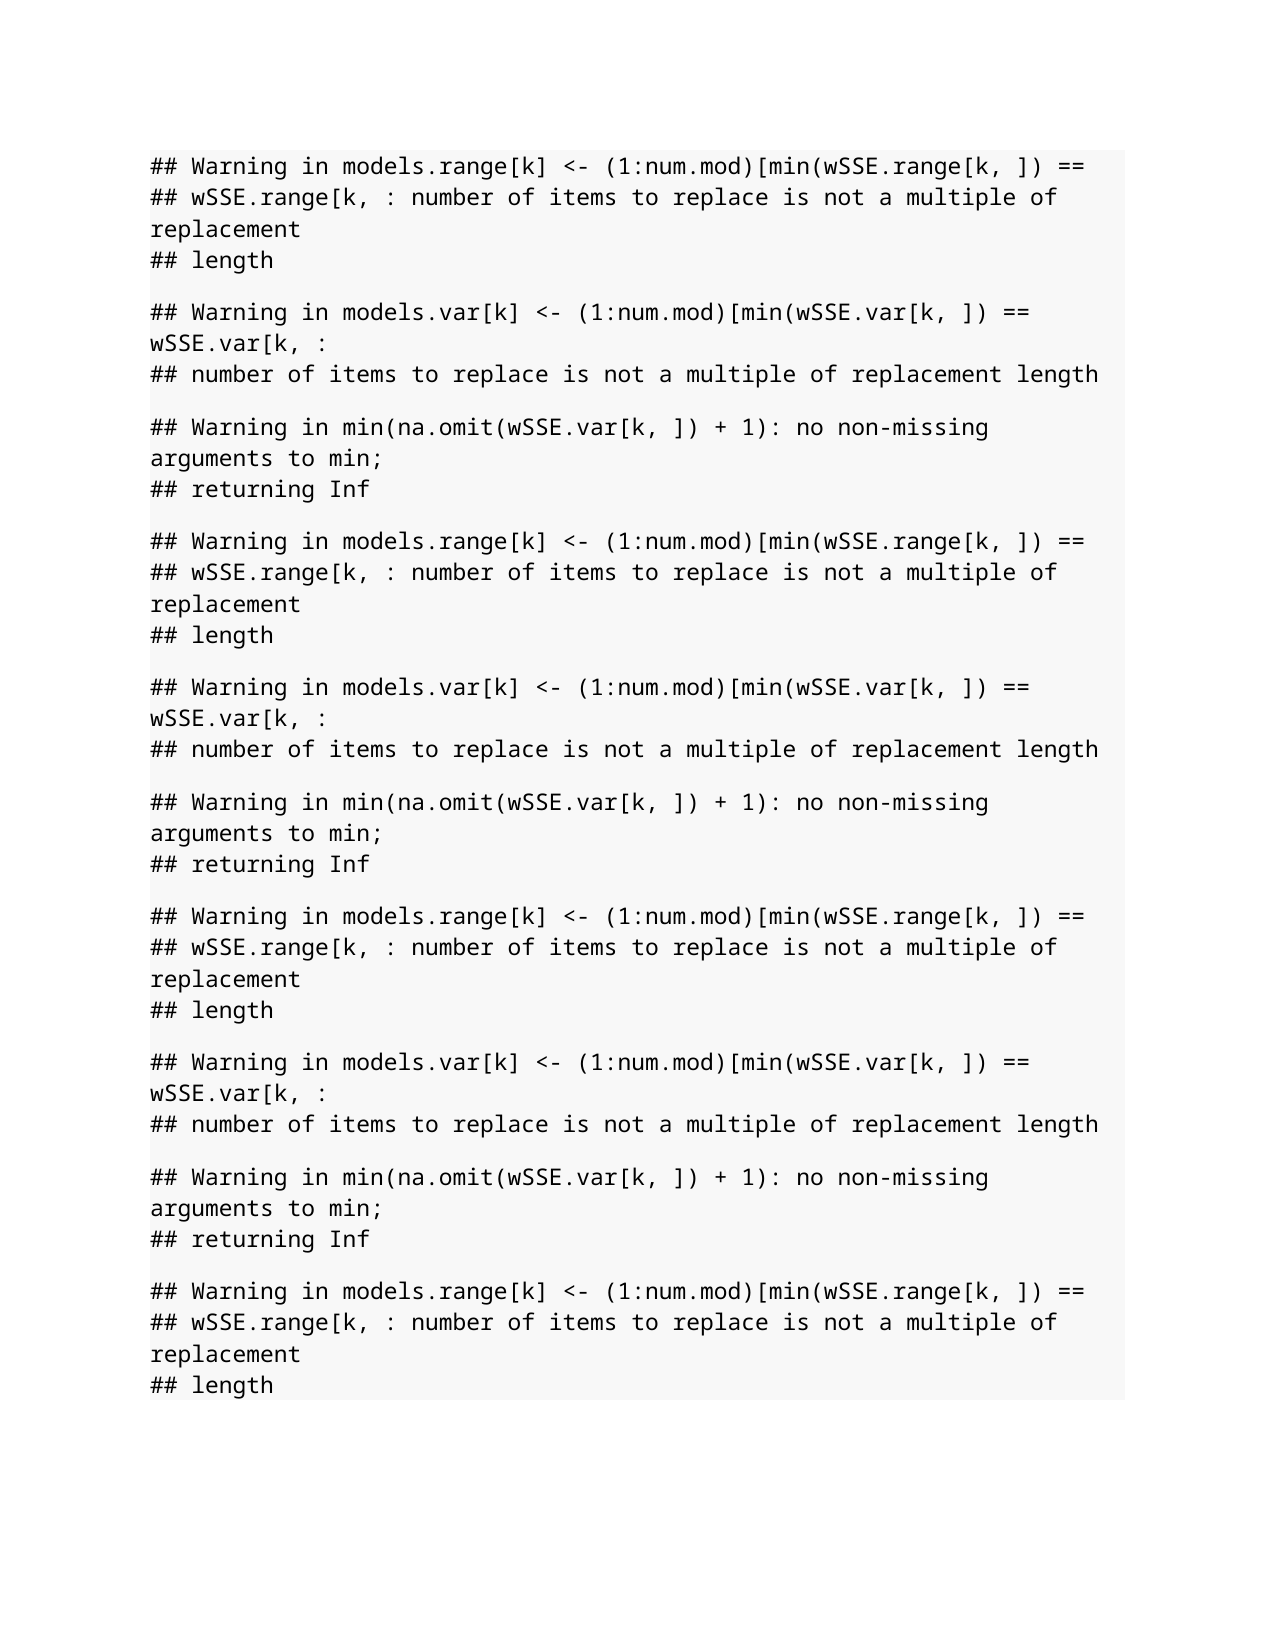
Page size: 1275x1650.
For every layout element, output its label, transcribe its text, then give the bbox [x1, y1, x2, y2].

text ## Warning in models.var[k] <- (1:num.mod)[min(wSSE.var[k, ]) == wSSE.var[k, : ## number of items to replace is not a multiple of replacement length [329, 671, 1125, 764]
text ## Warning in models.var[k] <- (1:num.mod)[min(wSSE.var[k, ]) == wSSE.var[k, : ## number of items to replace is not a multiple of replacement length [329, 296, 1125, 389]
text ## Warning in min(na.omit(wSSE.var[k, ]) + 1): no non-missing arguments to min; ## returning Inf [370, 785, 1125, 879]
text ## Warning in min(na.omit(wSSE.var[k, ]) + 1): no non-missing arguments to min; ## returning Inf [370, 410, 1125, 504]
text ## Warning in min(na.omit(wSSE.var[k, ]) + 1): no non-missing arguments to min; ## returning Inf [370, 1160, 1125, 1254]
text ## Warning in models.var[k] <- (1:num.mod)[min(wSSE.var[k, ]) == wSSE.var[k, : ## number of items to replace is not a multiple of replacement length [329, 1046, 1125, 1139]
